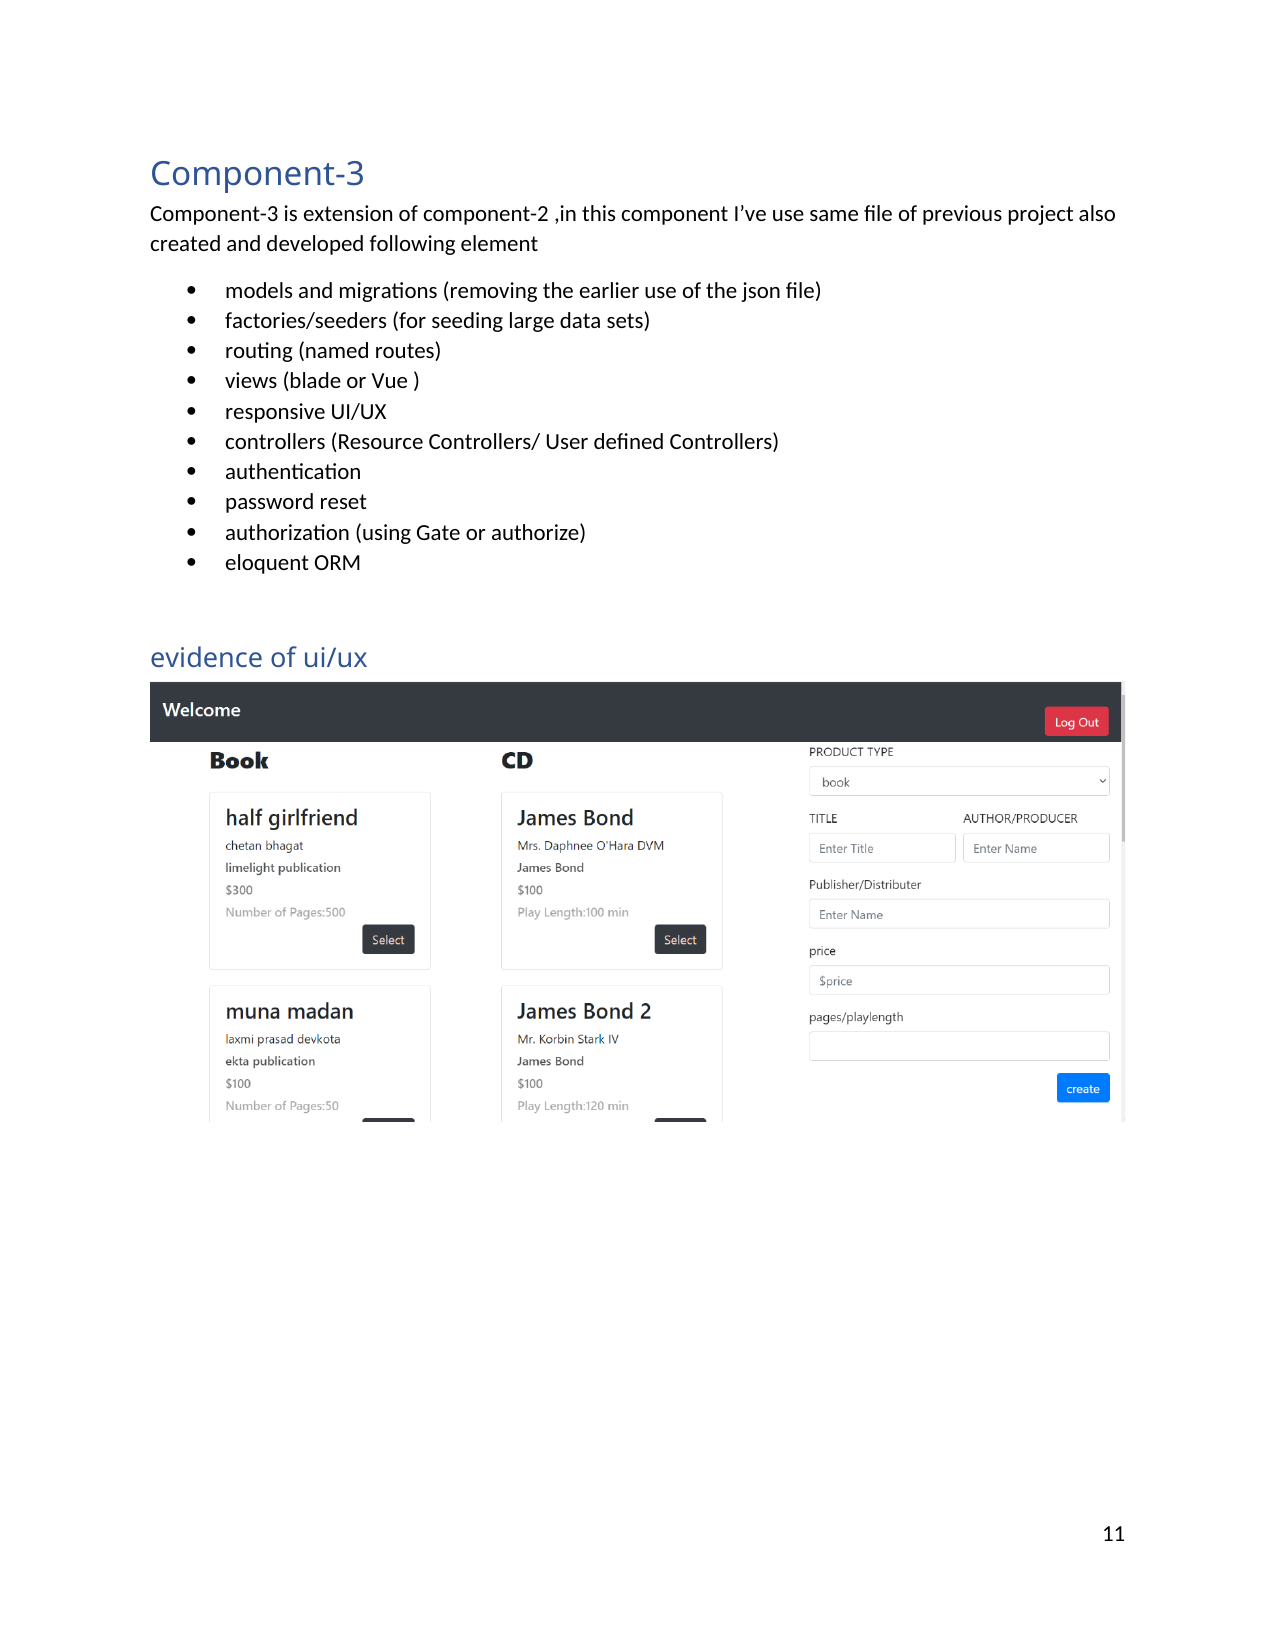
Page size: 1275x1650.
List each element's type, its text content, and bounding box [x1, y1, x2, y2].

list authentication [187, 457, 1125, 485]
picture [150, 678, 1125, 1122]
list views (blade or Vue ) [187, 367, 1125, 395]
list models and migrations (removing the earlier use of the json file) [187, 276, 1125, 304]
list routing (named routes) [187, 336, 1125, 364]
list controllers (Resource Controllers/ User defined Controllers) [187, 427, 1125, 455]
list responsive UI/UX [187, 397, 1125, 425]
list password reset [187, 487, 1125, 516]
list factories/seeders (for seeding large data sets) [187, 306, 1125, 334]
subtitle evidence of ui/ux [150, 639, 1125, 676]
list authorization (using Gate or authorize) [187, 518, 1125, 546]
list eloquent ORM [187, 548, 1125, 576]
text Component-3 is extension of component-2 ,in this component I’ve use same file of previous project also created and developed following element [150, 199, 1125, 257]
subtitle Component-3 [150, 150, 1125, 195]
